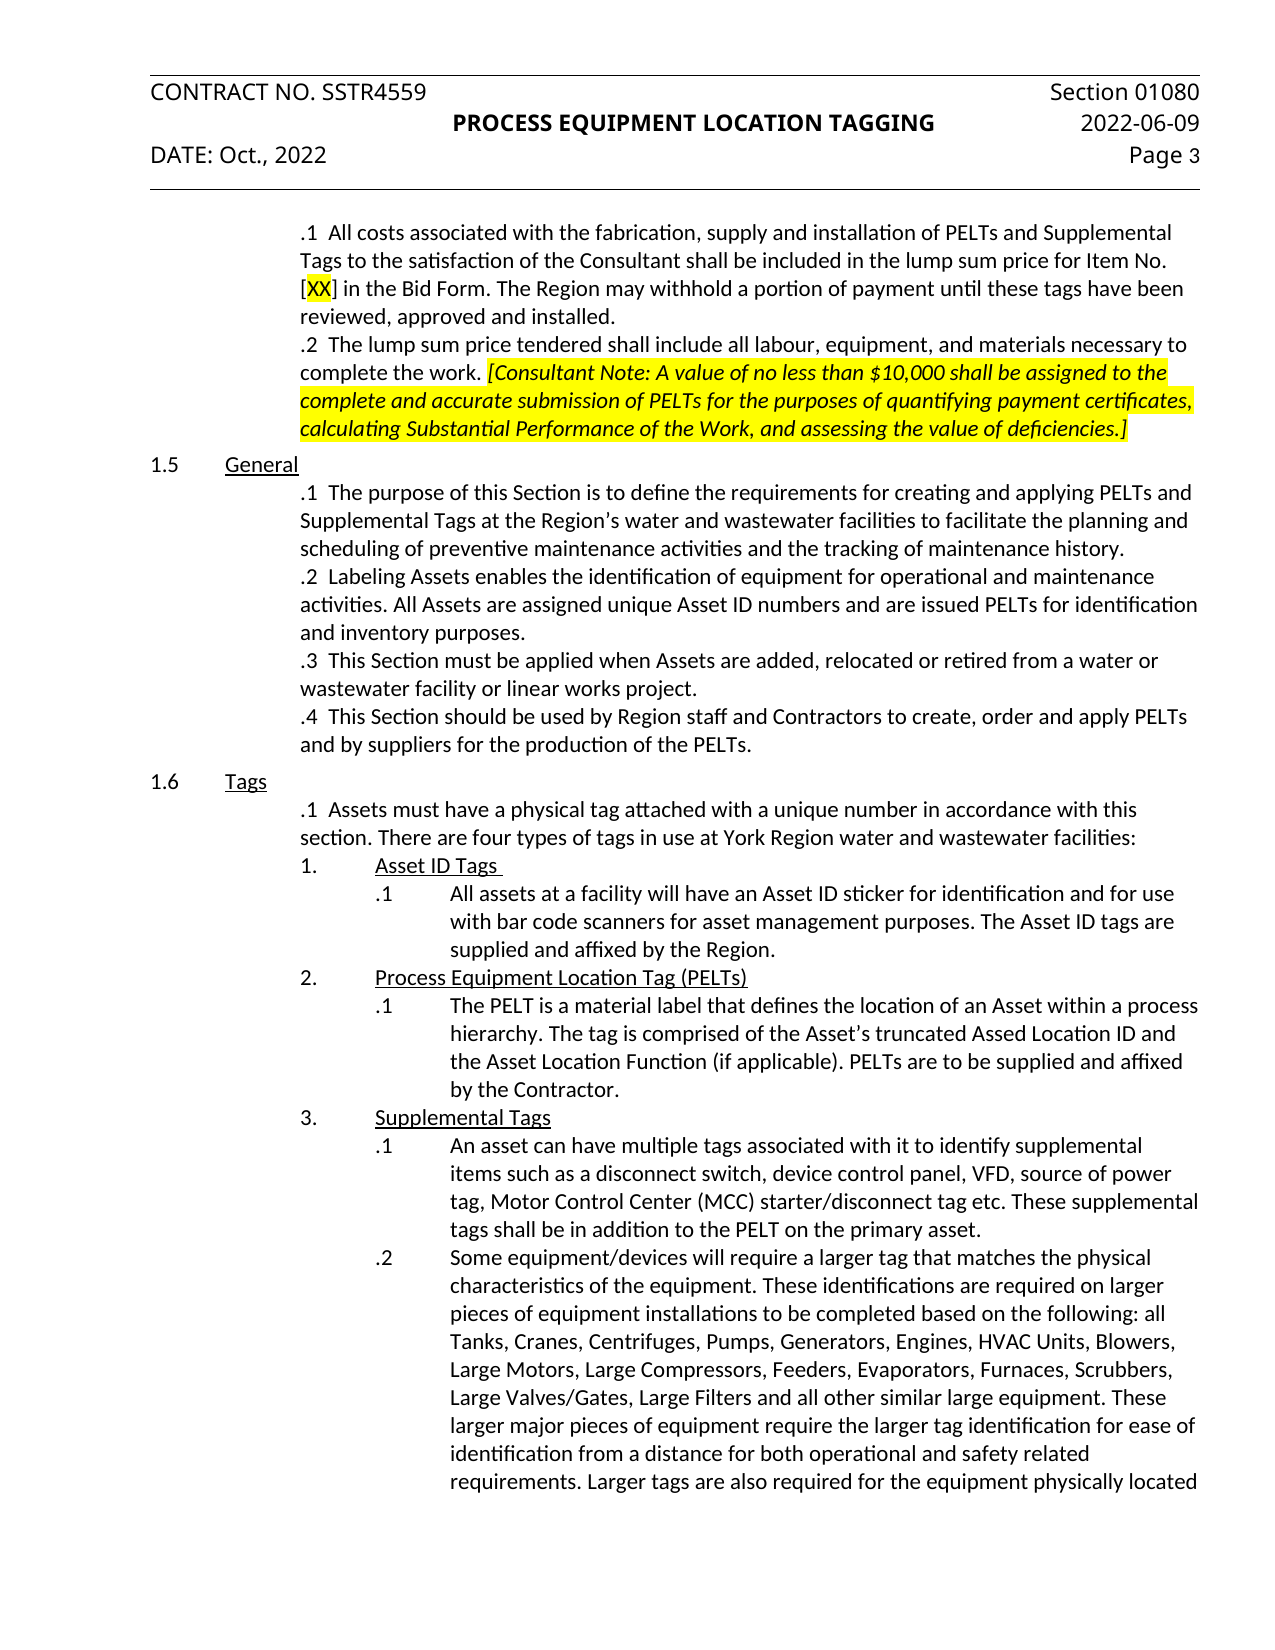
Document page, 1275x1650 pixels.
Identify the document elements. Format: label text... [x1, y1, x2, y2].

subtitle This Section must be applied when Assets are added, relocated or retired from a water or wastewater facility or linear works project. [300, 590, 1200, 646]
subtitle All assets at a facility will have an Asset ID sticker for identification and for use with bar code scanners for asset management purposes. The Asset ID tags are supplied and affixed by the Region. [375, 823, 1200, 907]
subtitle The PELT is a material label that defines the location of an Asset within a process hierarchy. The tag is comprised of the Asset’s truncated Assed Location ID and the Asset Location Function (if applicable). PELTs are to be supplied and affixed by the Contractor. [375, 935, 1200, 1047]
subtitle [300, 218, 1200, 274]
subtitle Some equipment/devices will require a larger tag that matches the physical characteristics of the equipment. These identifications are required on larger pieces of equipment installations to be completed based on the following: all Tanks, Cranes, Centrifuges, Pumps, Generators, Engines, HVAC Units, Blowers, Large Motors, Large Compressors, Feeders, Evaporators, Furnaces, Scrubbers, Large Valves/Gates, Large Filters and all other similar large equipment. These larger major pieces of equipment require the larger tag identification for ease of identification from a distance for both operational and safety related requirements. Larger tags are also required for the equipment physically located on places where the tag cannot be easily read (i.e. valve mounted high on the overhead pipe). In some cases multiple large tags are required. [375, 1187, 1200, 1495]
subtitle Tags [150, 711, 1200, 739]
subtitle An asset can have multiple tags associated with it to identify supplemental items such as a disconnect switch, device control panel, VFD, source of power tag, Motor Control Center (MCC) starter/disconnect tag etc. These supplemental tags shall be in addition to the PELT on the primary asset. [375, 1075, 1200, 1187]
subtitle Labeling Assets enables the identification of equipment for operational and maintenance activities. All Assets are assigned unique Asset ID numbers and are issued PELTs for identification and inventory purposes. [300, 506, 1200, 590]
subtitle The lump sum price tendered shall include all labour, equipment, and materials necessary to complete the work. [Consultant Note: A value of no less than $10,000 shall be assigned to the complete and accurate submission of PELTs for the purposes of quantifying payment certificates, calculating Substantial Performance of the Work, and assessing the value of deficiencies.] [300, 274, 1200, 386]
subtitle Process Equipment Location Tag (PELTs) [300, 907, 1200, 935]
subtitle This Section should be used by Region staff and Contractors to create, order and apply PELTs and by suppliers for the production of the PELTs. [300, 646, 1200, 702]
subtitle General [150, 394, 1200, 422]
subtitle The purpose of this Section is to define the requirements for creating and applying PELTs and Supplemental Tags at the Region’s water and wastewater facilities to facilitate the planning and scheduling of preventive maintenance activities and the tracking of maintenance history. [300, 422, 1200, 506]
subtitle Supplemental Tags [300, 1047, 1200, 1075]
subtitle Assets must have a physical tag attached with a unique number in accordance with this section. There are four types of tags in use at York Region water and wastewater facilities: [300, 739, 1200, 795]
subtitle Asset ID Tags [300, 795, 1200, 823]
